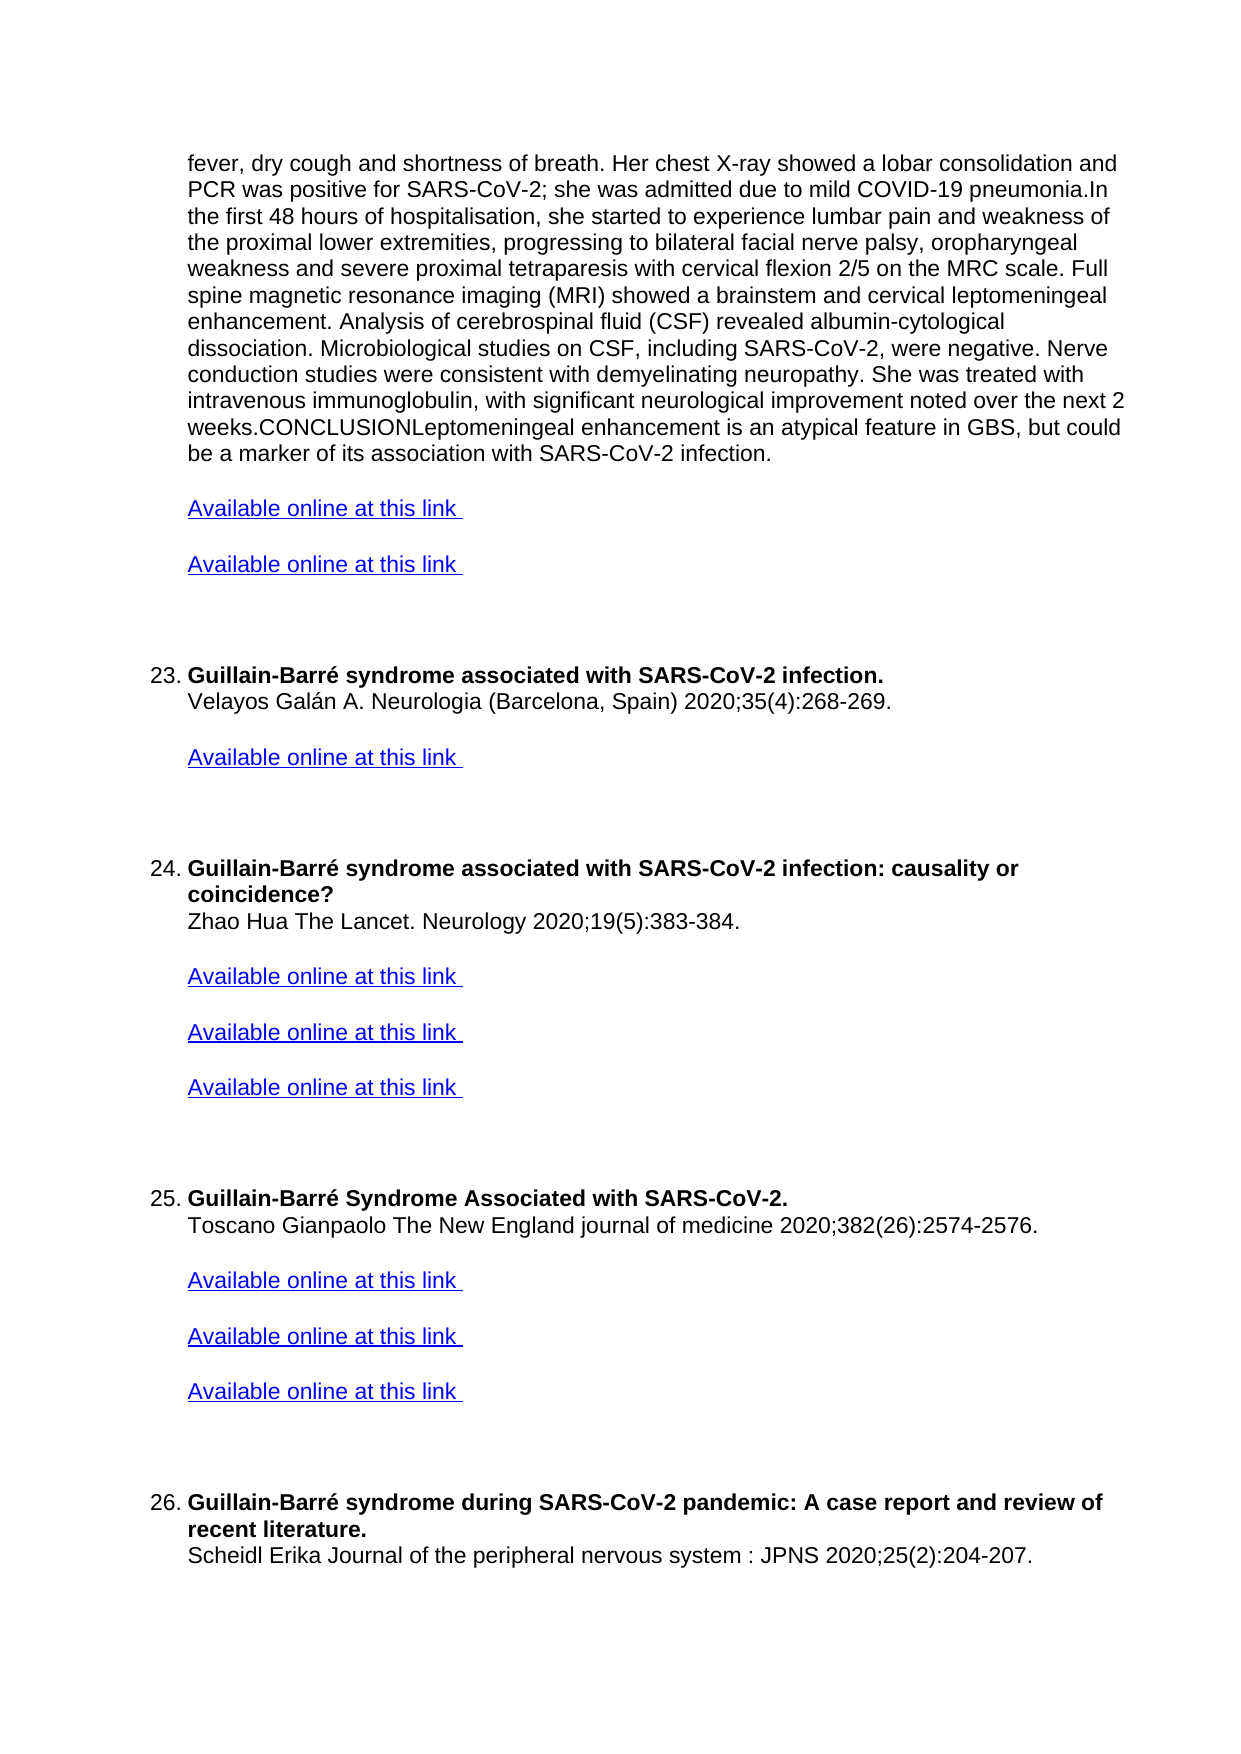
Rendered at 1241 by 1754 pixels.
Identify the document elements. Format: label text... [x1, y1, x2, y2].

text Available online at this link [187, 1323, 1128, 1349]
list Guillain-Barré syndrome associated with SARS-CoV-2 infection: causality or coincidence? Zhao Hua The Lancet. Neurology 2020;19(5):383-384. [150, 855, 1128, 934]
text Available online at this link [187, 495, 1128, 522]
list Guillain-Barré syndrome associated with SARS-CoV-2 infection. Velayos Galán A. Neurologia (Barcelona, Spain) 2020;35(4):268-269. [150, 662, 1128, 715]
text Available online at this link [187, 744, 1128, 770]
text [187, 150, 1128, 466]
text Available online at this link [187, 1074, 1128, 1101]
text Available online at this link [187, 551, 1128, 577]
list Guillain-Barré syndrome during SARS-CoV-2 pandemic: A case report and review of recent literature. Scheidl Erika Journal of the peripheral nervous system : JPNS 2020;25(2):204-207. [150, 1489, 1128, 1568]
text Available online at this link [187, 1019, 1128, 1045]
text Available online at this link [187, 1378, 1128, 1404]
text Available online at this link [187, 963, 1128, 989]
text Available online at this link [187, 1267, 1128, 1293]
list Guillain-Barré Syndrome Associated with SARS-CoV-2. Toscano Gianpaolo The New England journal of medicine 2020;382(26):2574-2576. [150, 1185, 1128, 1238]
